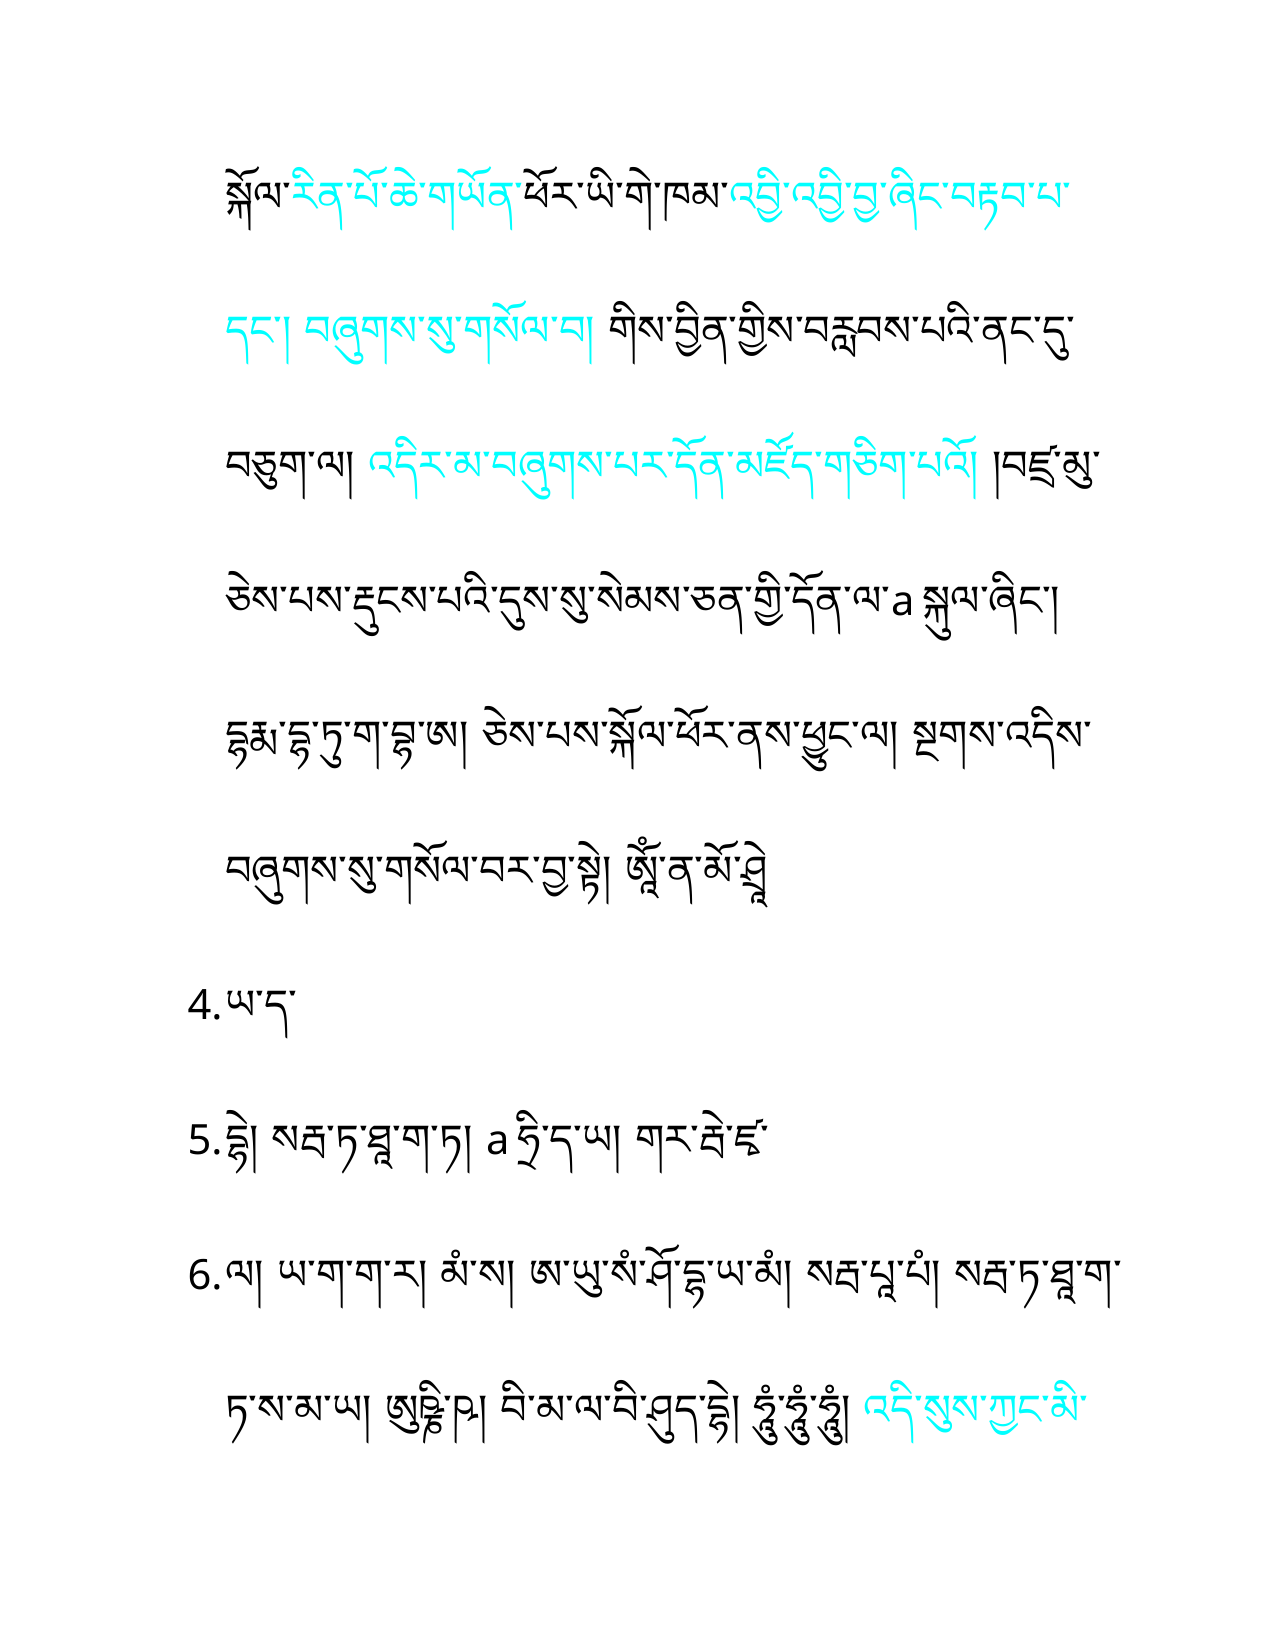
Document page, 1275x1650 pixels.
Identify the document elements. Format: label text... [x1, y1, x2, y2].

list ཡ་ད་ [187, 959, 1125, 1076]
list དྷེ། སརྦ་ཏ་ཐཱ་ག་ཏ། aཧྲི་ད་ཡ། གར་རྦེ་ཛྭ་ [187, 1093, 1125, 1211]
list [187, 1228, 1125, 1480]
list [187, 150, 1125, 941]
